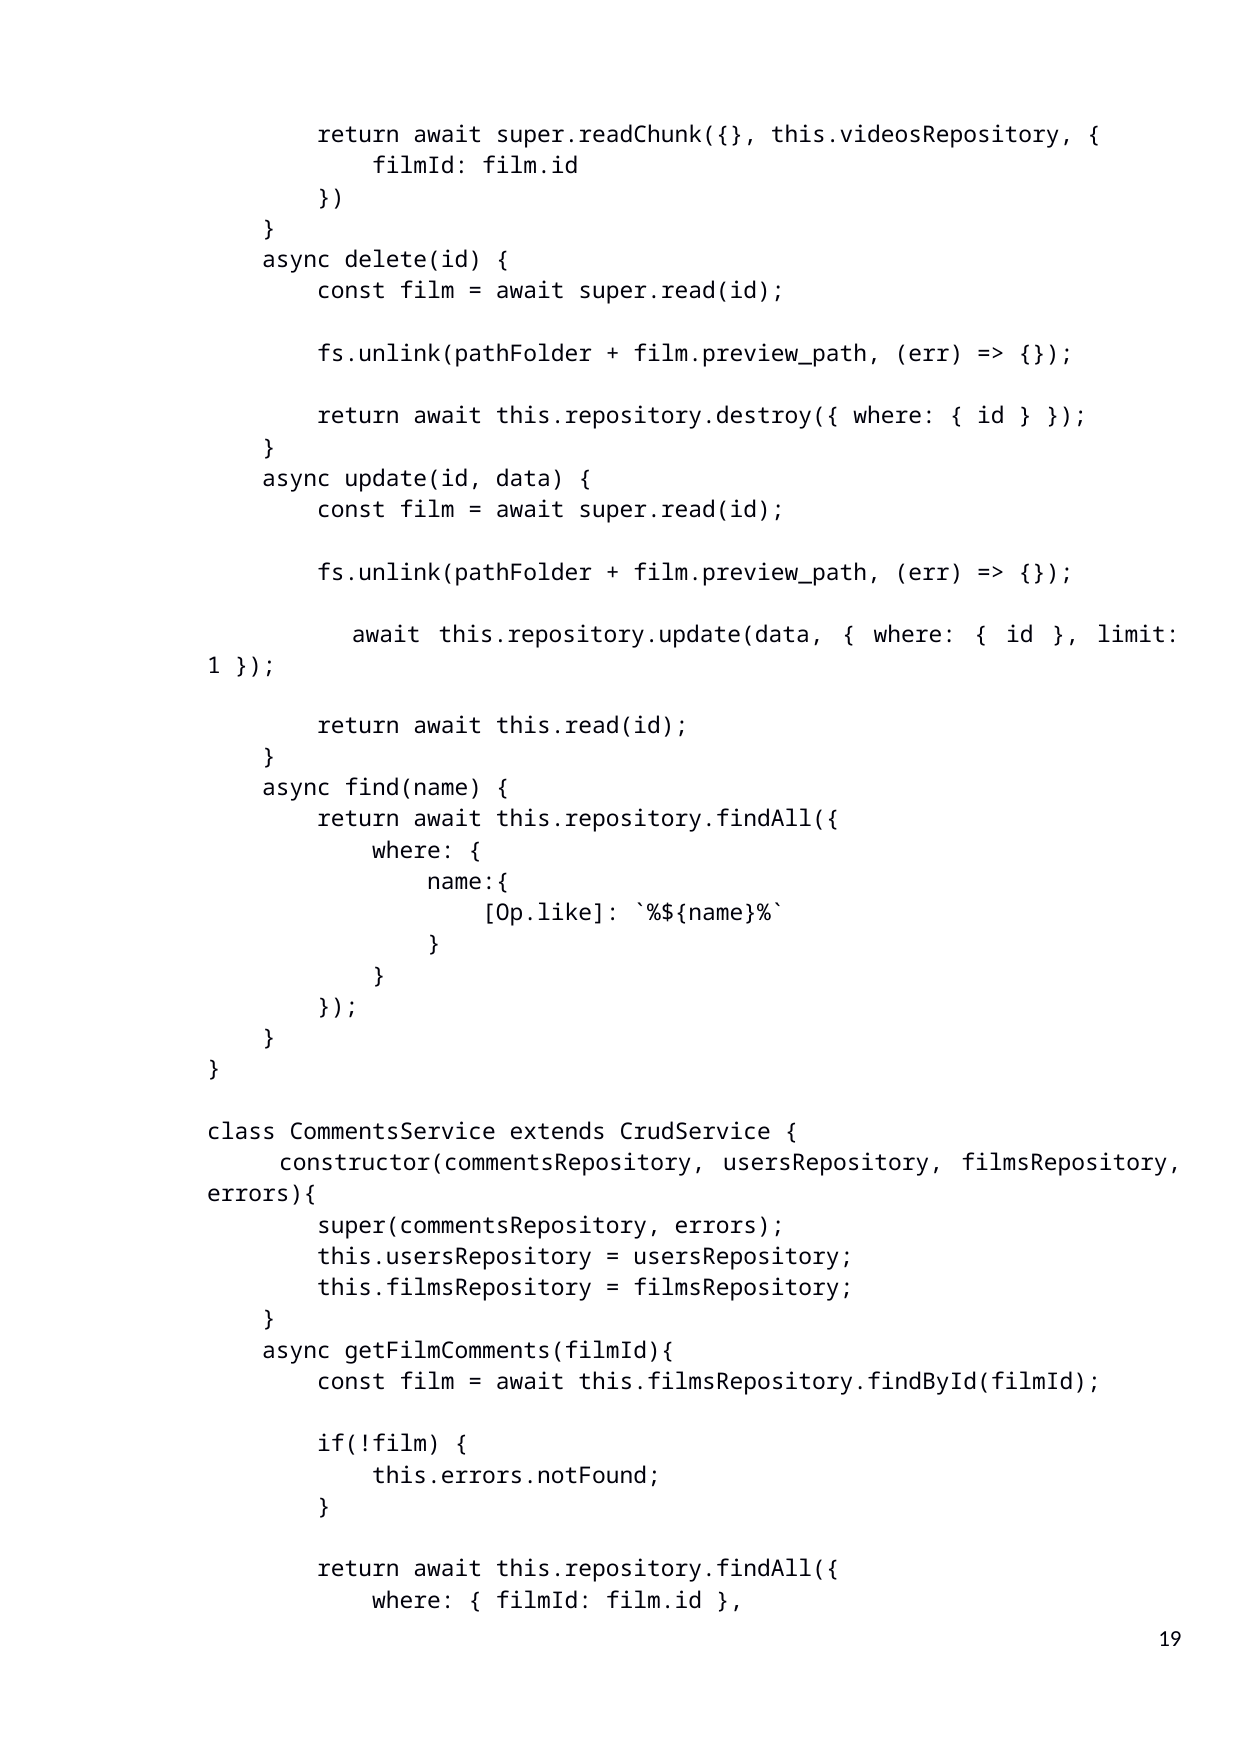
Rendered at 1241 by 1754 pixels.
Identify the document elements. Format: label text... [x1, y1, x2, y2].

text } [207, 927, 1181, 959]
text async find(name) { [207, 771, 1181, 802]
text } [207, 1490, 1181, 1521]
text } [207, 959, 1181, 990]
text [Op.like]: `%${name}%` [207, 896, 1181, 927]
text await this.repository.update(data, { where: { id }, limit: 1 }); [207, 618, 1181, 681]
text this.errors.notFound; [207, 1459, 1181, 1490]
text this.filmsRepository = filmsRepository; [207, 1271, 1181, 1302]
text }) [207, 181, 1181, 212]
text const film = await this.filmsRepository.findById(filmId); [207, 1365, 1181, 1396]
text where: { filmId: film.id }, [207, 1584, 1181, 1615]
text fs.unlink(pathFolder + film.preview_path, (err) => {}); [207, 337, 1181, 368]
text fs.unlink(pathFolder + film.preview_path, (err) => {}); [207, 556, 1181, 587]
text if(!film) { [207, 1427, 1181, 1459]
text async update(id, data) { [207, 462, 1181, 493]
text }); [207, 990, 1181, 1021]
text } [207, 431, 1181, 462]
text } [207, 740, 1181, 771]
text const film = await super.read(id); [207, 493, 1181, 524]
text const film = await super.read(id); [207, 274, 1181, 306]
text filmId: film.id [207, 149, 1181, 181]
text super(commentsRepository, errors); [207, 1209, 1181, 1240]
text return await this.repository.findAll({ [207, 1552, 1181, 1584]
text } [207, 1052, 1181, 1084]
text } [207, 212, 1181, 243]
text return await this.read(id); [207, 709, 1181, 740]
text name:{ [207, 865, 1181, 896]
text class CommentsService extends CrudService { [207, 1115, 1181, 1146]
text } [207, 1302, 1181, 1334]
text this.usersRepository = usersRepository; [207, 1240, 1181, 1271]
text constructor(commentsRepository, usersRepository, filmsRepository, errors){ [207, 1146, 1181, 1209]
text return await this.repository.destroy({ where: { id } }); [207, 399, 1181, 431]
text } [207, 1021, 1181, 1052]
text return await super.readChunk({}, this.videosRepository, { [207, 118, 1181, 149]
text async getFilmComments(filmId){ [207, 1334, 1181, 1365]
text async delete(id) { [207, 243, 1181, 274]
text where: { [207, 834, 1181, 865]
text return await this.repository.findAll({ [207, 802, 1181, 834]
